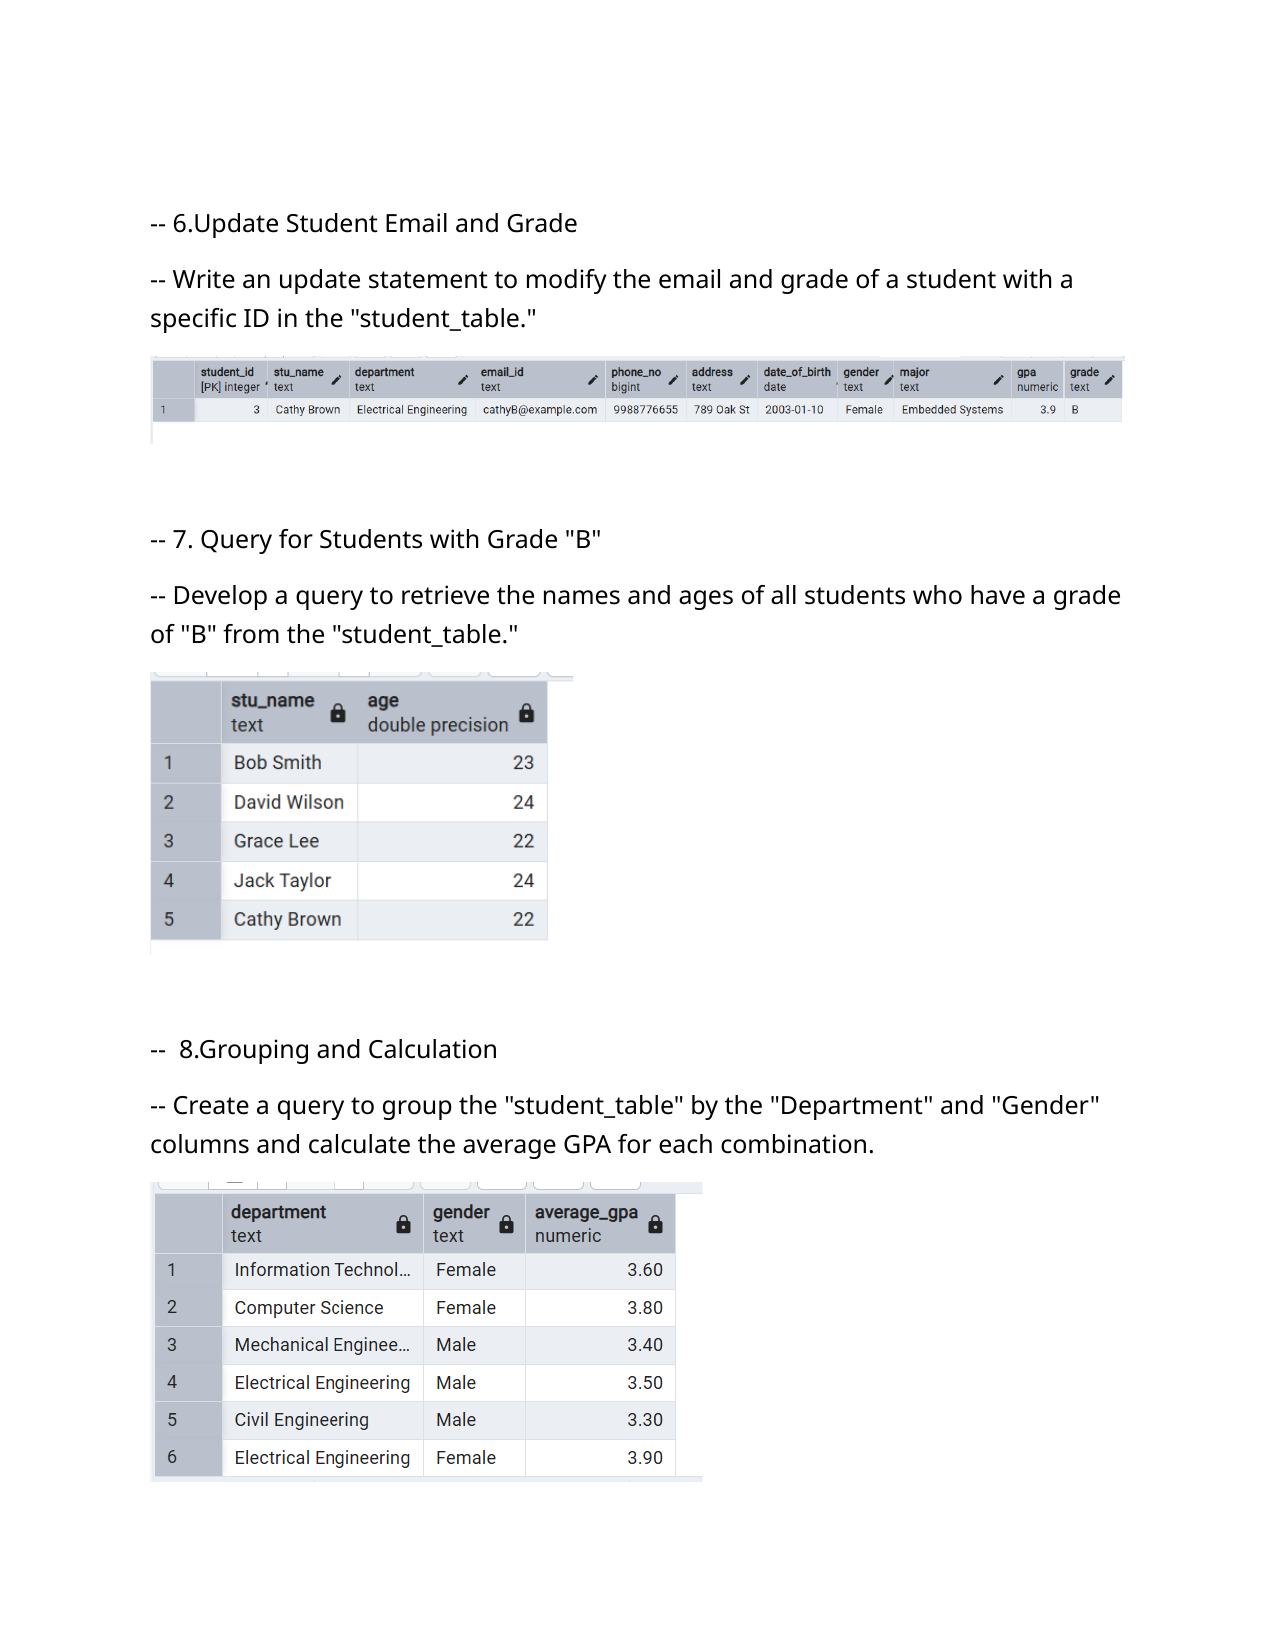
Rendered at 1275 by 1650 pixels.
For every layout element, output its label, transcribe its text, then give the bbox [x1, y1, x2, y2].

picture [150, 1182, 703, 1482]
text -- 6.Update Student Email and Grade [150, 206, 1125, 240]
text -- Write an update statement to modify the email and grade of a student with a specific ID in the "student_table." [150, 262, 1125, 335]
text -- 7. Query for Students with Grade "B" [150, 522, 1125, 556]
text -- Create a query to group the "student_table" by the "Department" and "Gender" columns and calculate the average GPA for each combination. [150, 1088, 1125, 1161]
text -- 8.Grouping and Calculation [150, 1032, 1125, 1066]
picture [150, 672, 574, 955]
picture [150, 356, 1125, 444]
text -- Develop a query to retrieve the names and ages of all students who have a grade of "B" from the "student_table." [150, 577, 1125, 651]
